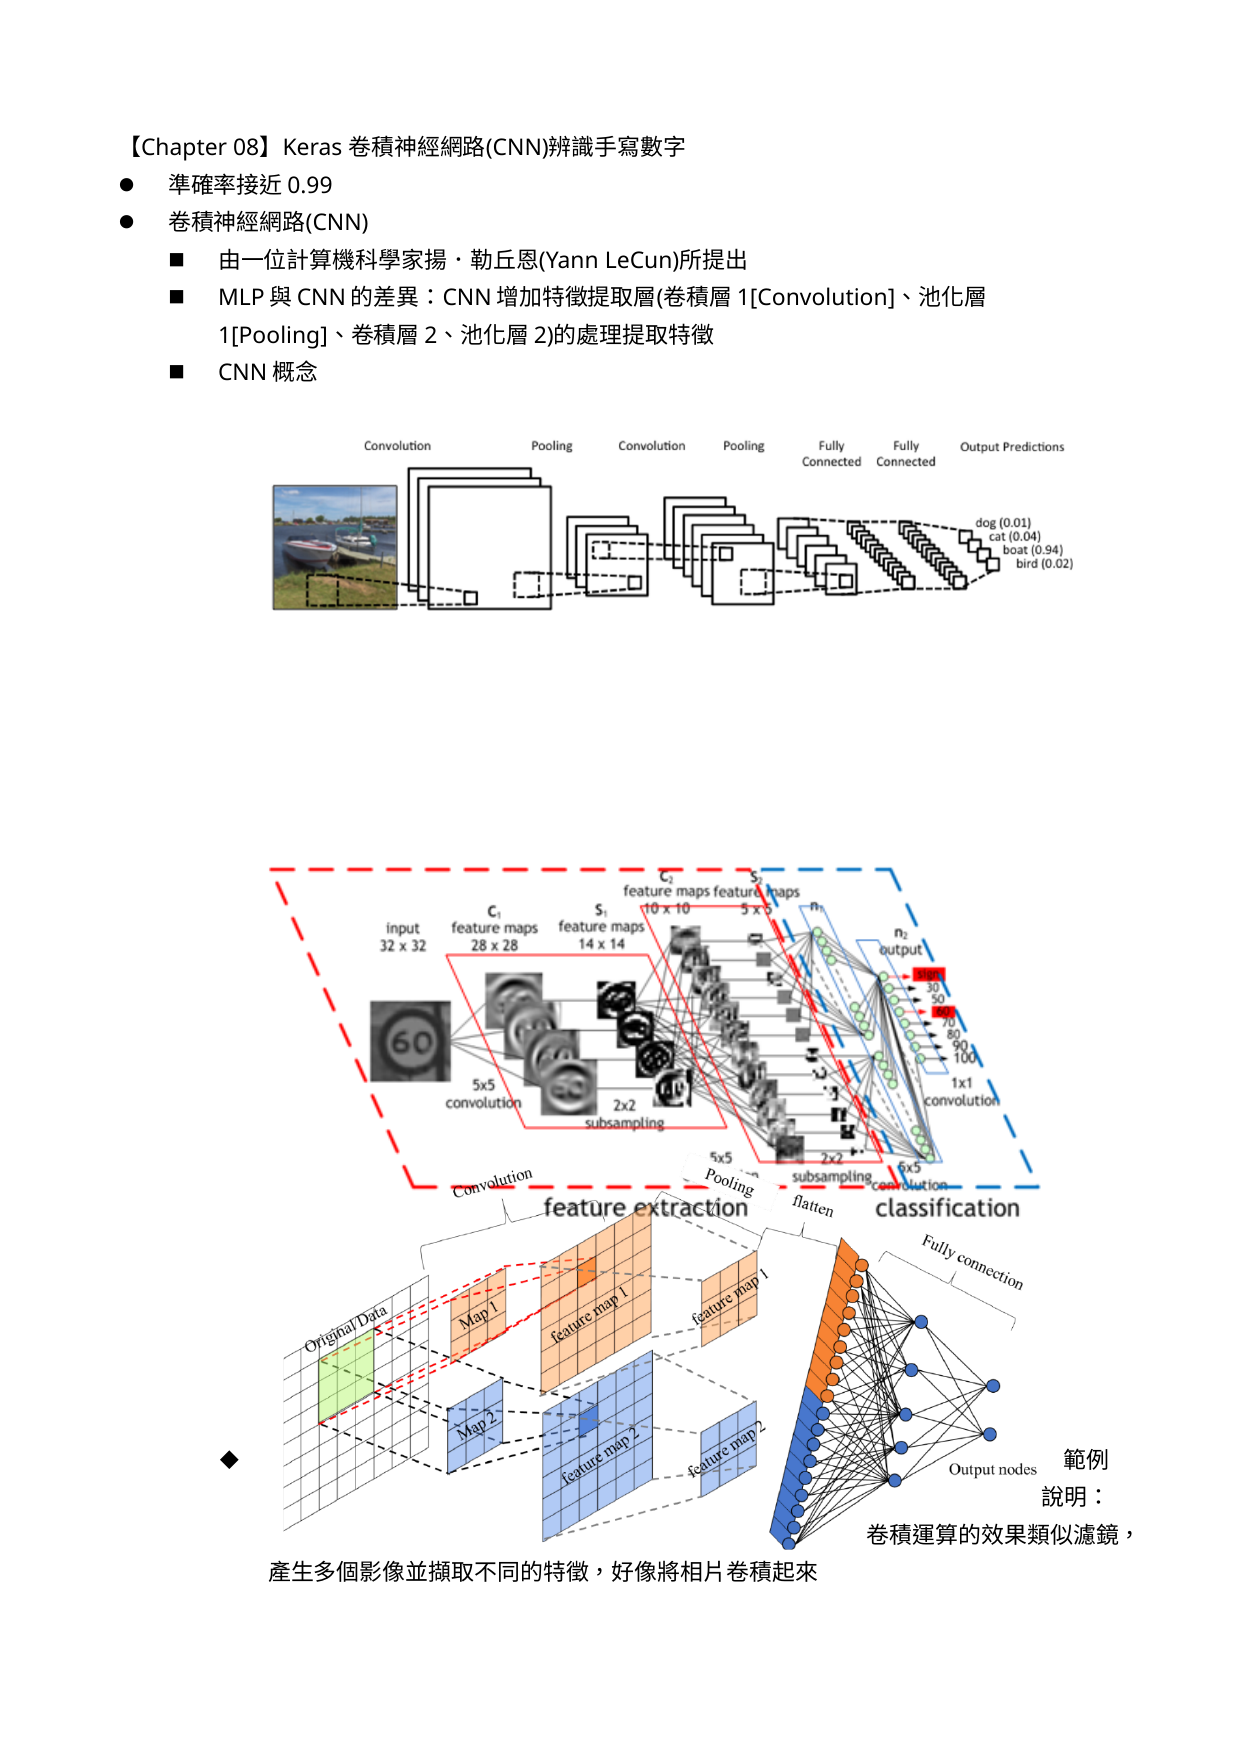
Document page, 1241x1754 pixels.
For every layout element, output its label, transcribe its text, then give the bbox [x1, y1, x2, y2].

list CNN概念 [168, 352, 1122, 389]
list 由一位計算機科學家揚．勒丘恩(Yann LeCun)所提出 [168, 239, 1122, 277]
list 範例說明：卷積運算的效果類似濾鏡，產生多個影像並擷取不同的特徵，好像將相片卷積起來 [218, 1439, 1122, 1589]
list 準確率接近0.99 [118, 164, 1122, 202]
text 【Chapter 08】Keras 卷積神經網路(CNN)辨識手寫數字 [118, 127, 1122, 164]
picture [231, 410, 1109, 648]
list 卷積神經網路(CNN) [118, 202, 1122, 239]
picture [254, 841, 1119, 1549]
list MLP與CNN的差異：CNN增加特徵提取層(卷積層1[Convolution]、池化層1[Pooling]、卷積層2、池化層2)的處理提取特徵 [168, 277, 1122, 352]
